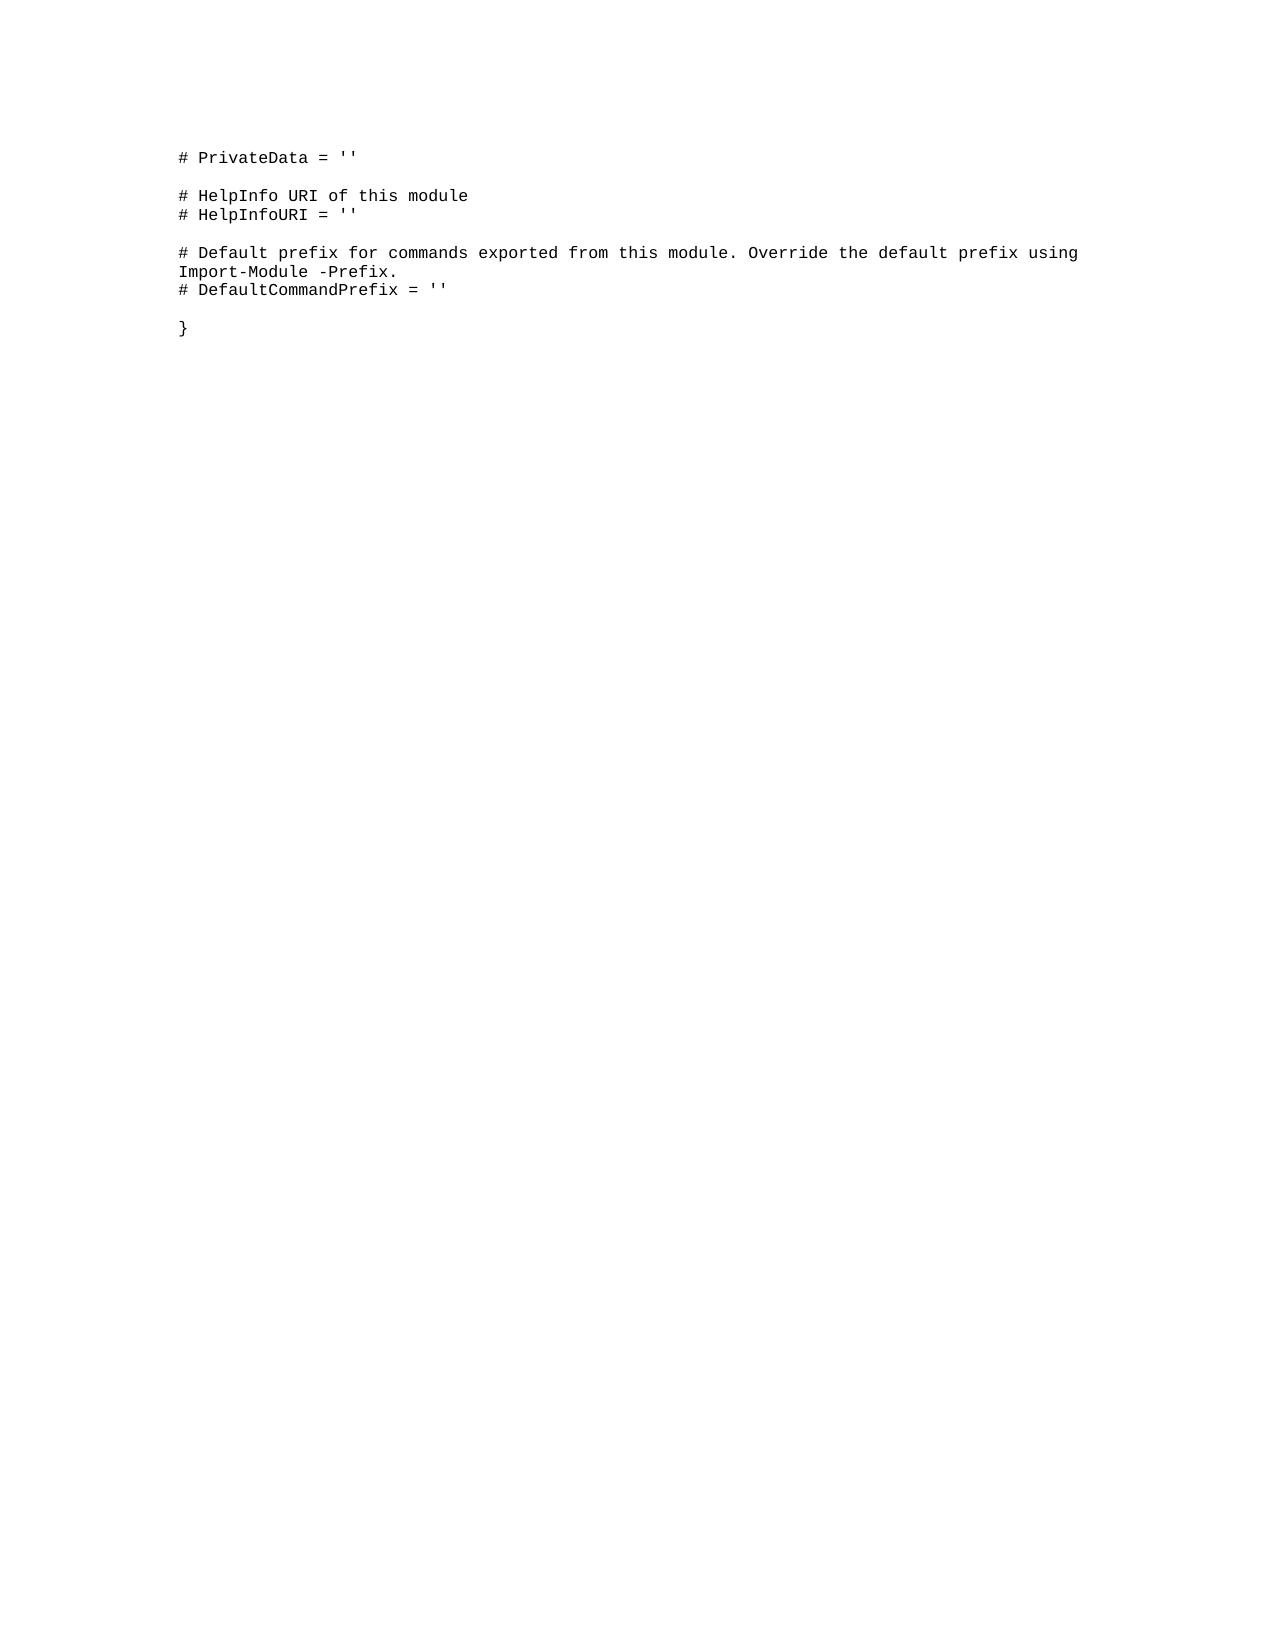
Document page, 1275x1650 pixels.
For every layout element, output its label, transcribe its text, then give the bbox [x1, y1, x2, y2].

text # DefaultCommandPrefix = '' [178, 282, 1125, 301]
text # Default prefix for commands exported from this module. Override the default prefix using Import-Module -Prefix. [178, 244, 1125, 282]
text # HelpInfoURI = '' [178, 207, 1125, 225]
text } [178, 320, 1125, 338]
text # HelpInfo URI of this module [178, 188, 1125, 207]
text # PrivateData = '' [178, 150, 1125, 169]
